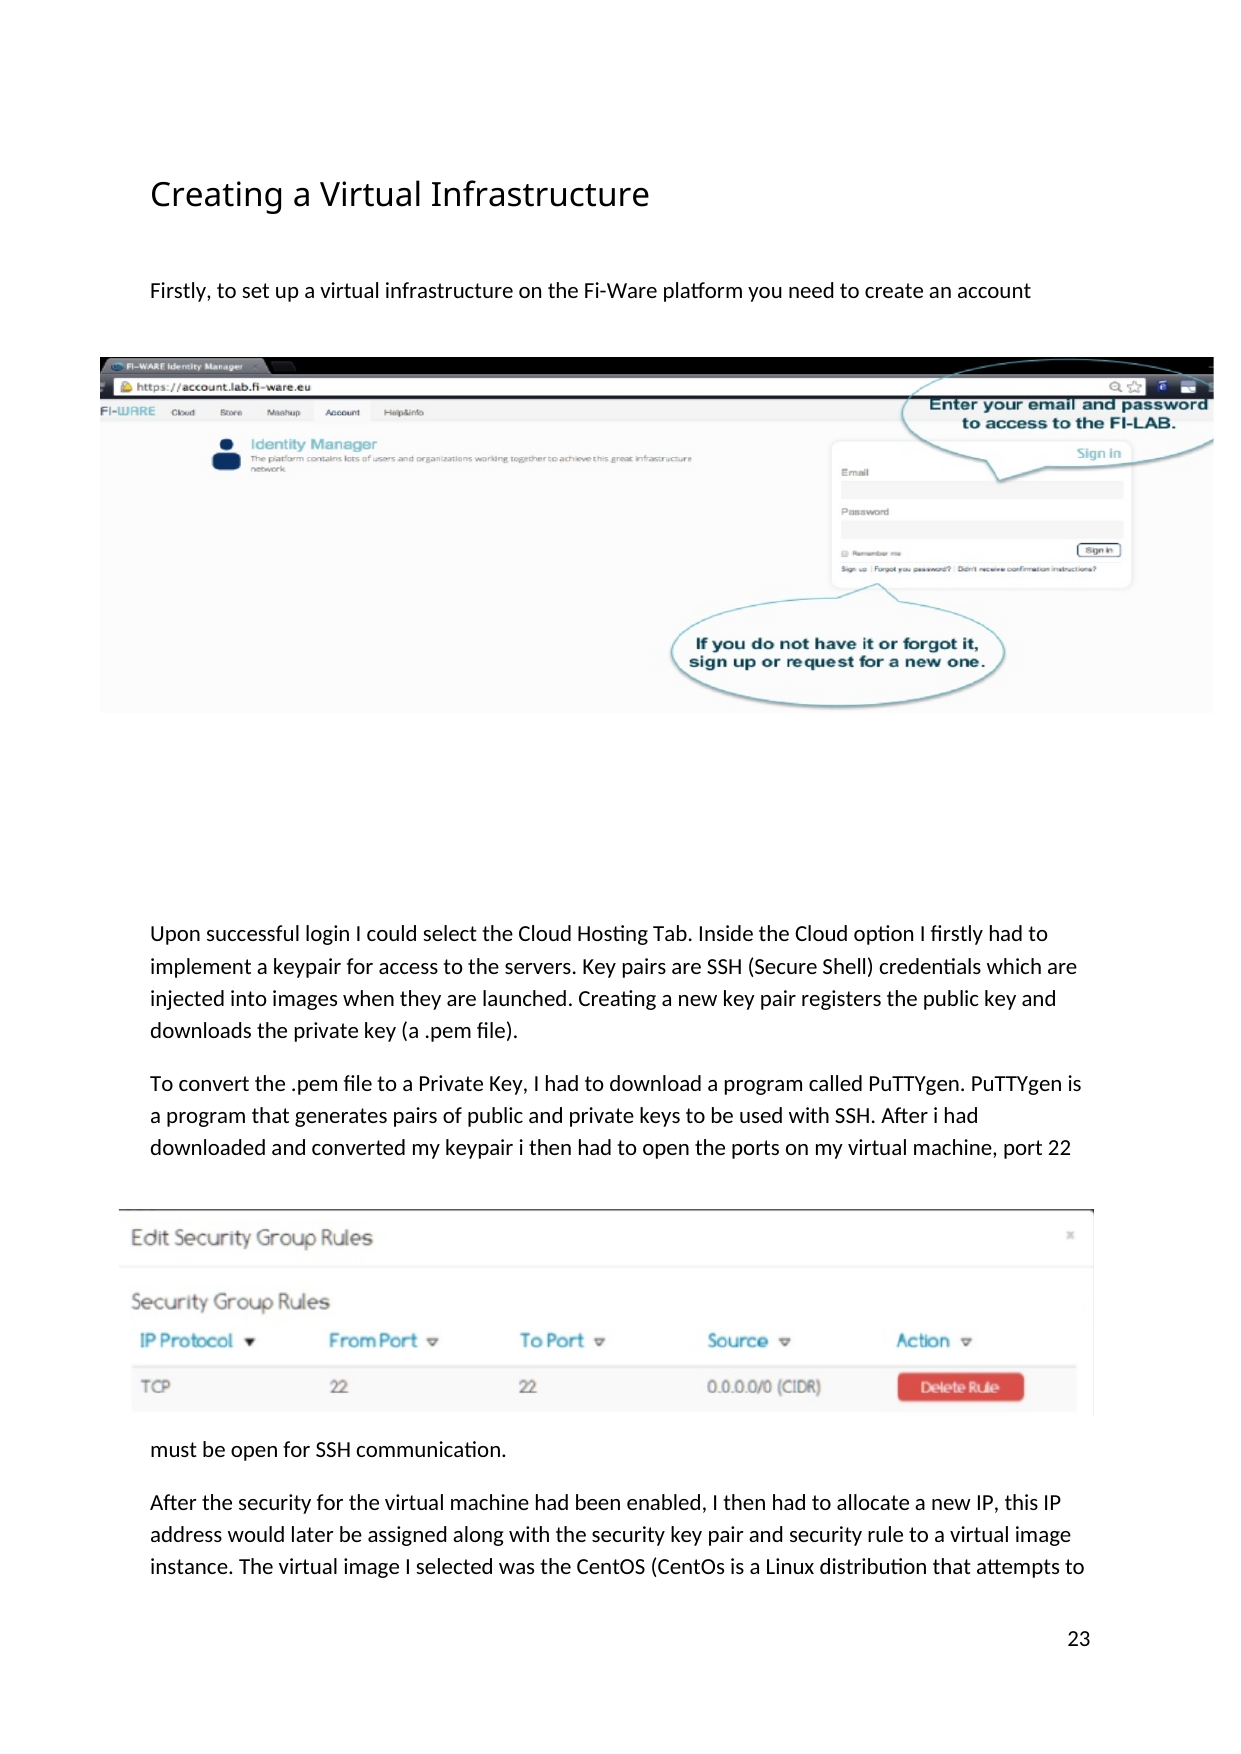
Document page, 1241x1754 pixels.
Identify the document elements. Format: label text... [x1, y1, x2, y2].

picture [100, 357, 1214, 713]
text Firstly, to set up a virtual infrastructure on the Fi-Ware platform you need to create an account [150, 276, 1090, 304]
picture [118, 1209, 1094, 1416]
subtitle Creating a Virtual Infrastructure [150, 171, 1090, 216]
text Upon successful login I could select the Cloud Hosting Tab. Inside the Cloud option I firstly had to implement a keypair for access to the servers. Key pairs are SSH (Secure Shell) credentials which are injected into images when they are launched. Creating a new key pair registers the public key and downloads the private key (a .pem file). [150, 919, 1090, 1044]
text To convert the .pem file to a Private Key, I had to download a program called PuTTYgen. PuTTYgen is a program that generates pairs of public and private keys to be used with SSH. After i had downloaded and converted my keypair i then had to open the ports on my virtual machine, port 22 must be open for SSH communication. [150, 1416, 1090, 1463]
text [150, 1488, 1090, 1580]
text To convert the .pem file to a Private Key, I had to download a program called PuTTYgen. PuTTYgen is a program that generates pairs of public and private keys to be used with SSH. After i had downloaded and converted my keypair i then had to open the ports on my virtual machine, port 22 must be open for SSH communication. [150, 1069, 1090, 1209]
